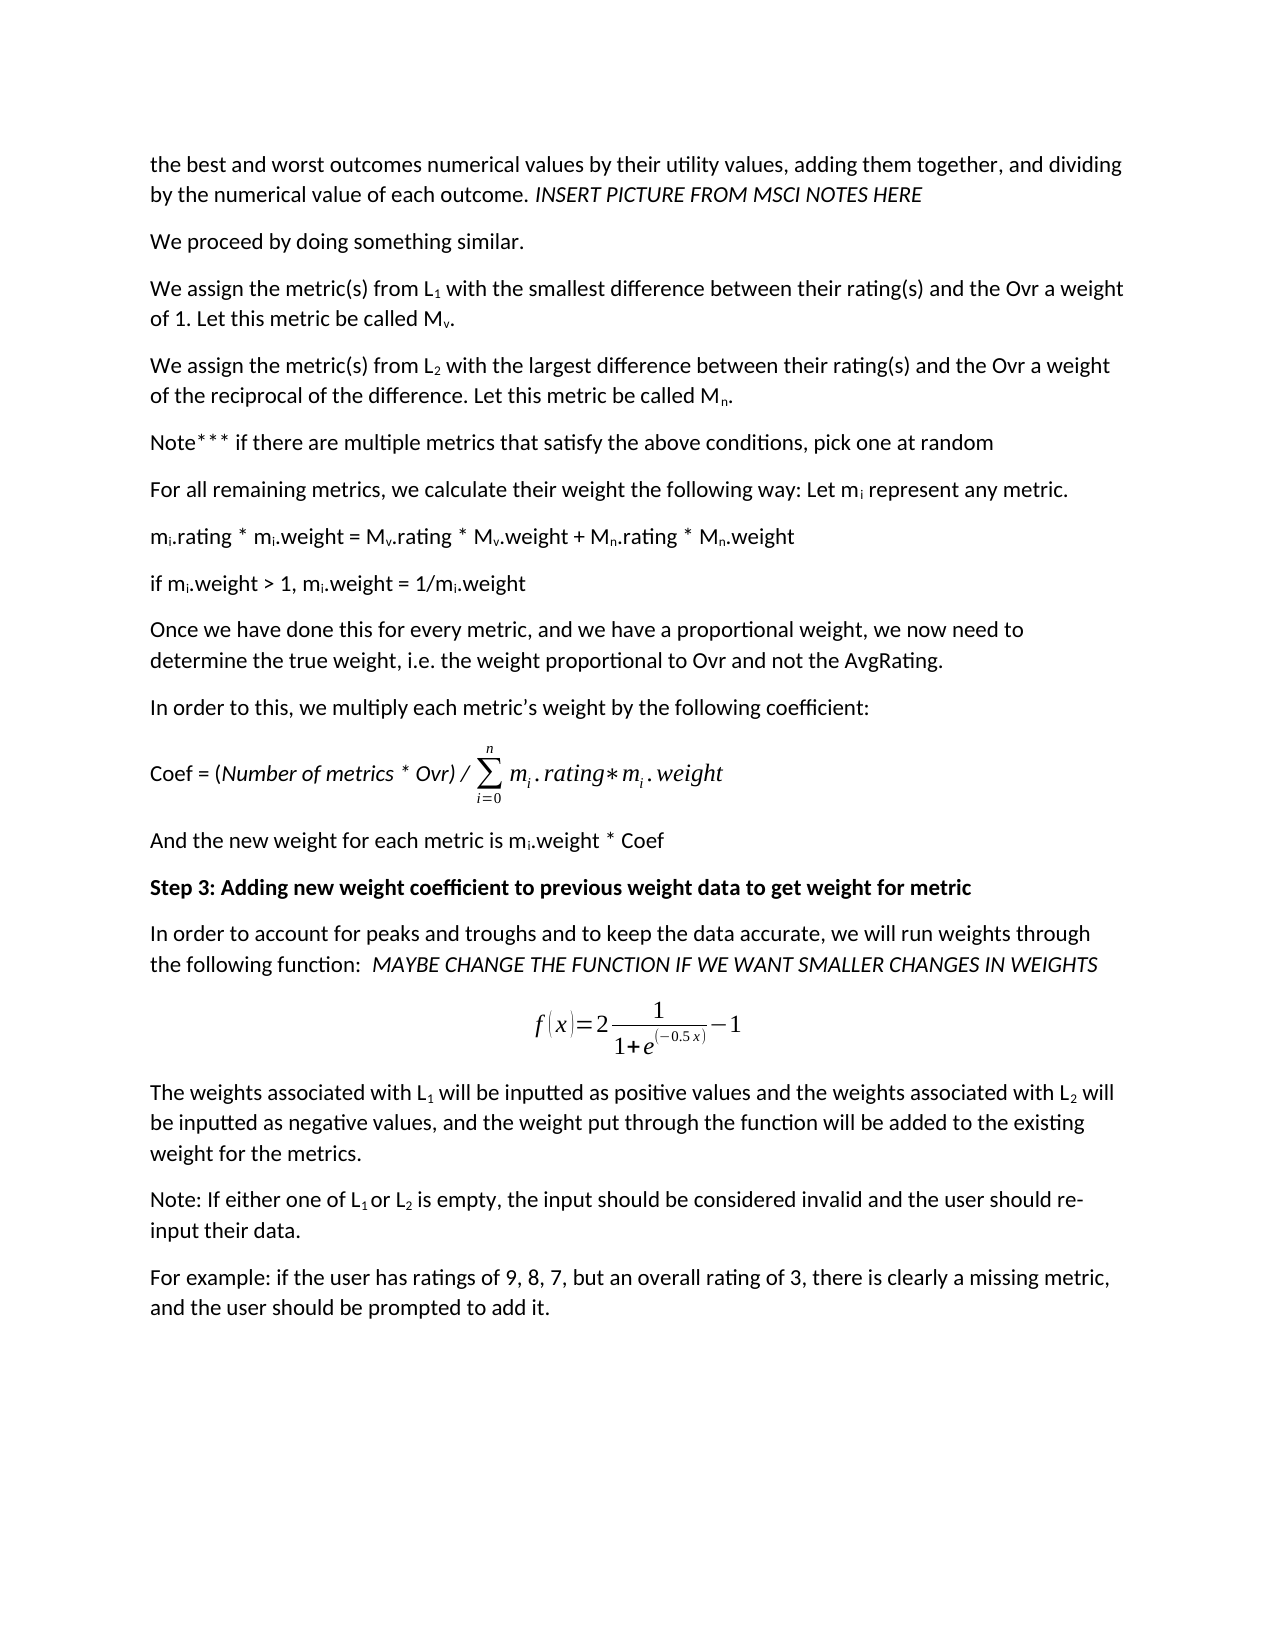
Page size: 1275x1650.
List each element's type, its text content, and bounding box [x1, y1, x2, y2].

text Step 3: Adding new weight coefficient to previous weight data to get weight for metric [150, 873, 1125, 901]
text Note*** if there are multiple metrics that satisfy the above conditions, pick one at random [150, 428, 1125, 456]
text Coef = (Number of metrics * Ovr) / [150, 739, 1125, 807]
text In order to account for peaks and troughs and to keep the data accurate, we will run weights through the following function: MAYBE CHANGE THE FUNCTION IF WE WANT SMALLER CHANGES IN WEIGHTS [150, 919, 1125, 978]
text In order to this, we multiply each metric’s weight by the following coefficient: [150, 693, 1125, 721]
text We assign the metric(s) from L1 with the smallest difference between their rating(s) and the Ovr a weight of 1. Let this metric be called Mv. [150, 274, 1125, 332]
text For example: if the user has ratings of 9, 8, 7, but an overall rating of 3, there is clearly a missing metric, and the user should be prompted to add it. [150, 1263, 1125, 1321]
text Note: If either one of L1 or L2 is empty, the input should be considered invalid and the user should re-input their data. [150, 1186, 1125, 1244]
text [150, 150, 1125, 208]
text We proceed by doing something similar. [150, 227, 1125, 255]
text For all remaining metrics, we calculate their weight the following way: Let mi represent any metric. [150, 475, 1125, 503]
text We assign the metric(s) from L2 with the largest difference between their rating(s) and the Ovr a weight of the reciprocal of the difference. Let this metric be called Mn. [150, 351, 1125, 409]
text Once we have done this for every metric, and we have a proportional weight, we now need to determine the true weight, i.e. the weight proportional to Ovr and not the AvgRating. [150, 616, 1125, 674]
text mi.rating * mi.weight = Mv.rating * Mv.weight + Mn.rating * Mn.weight [150, 522, 1125, 550]
text if mi.weight > 1, mi.weight = 1/mi.weight [150, 569, 1125, 597]
text And the new weight for each metric is mi.weight * Coef [150, 826, 1125, 854]
text The weights associated with L1 will be inputted as positive values and the weights associated with L2 will be inputted as negative values, and the weight put through the function will be added to the existing weight for the metrics. [150, 1078, 1125, 1167]
